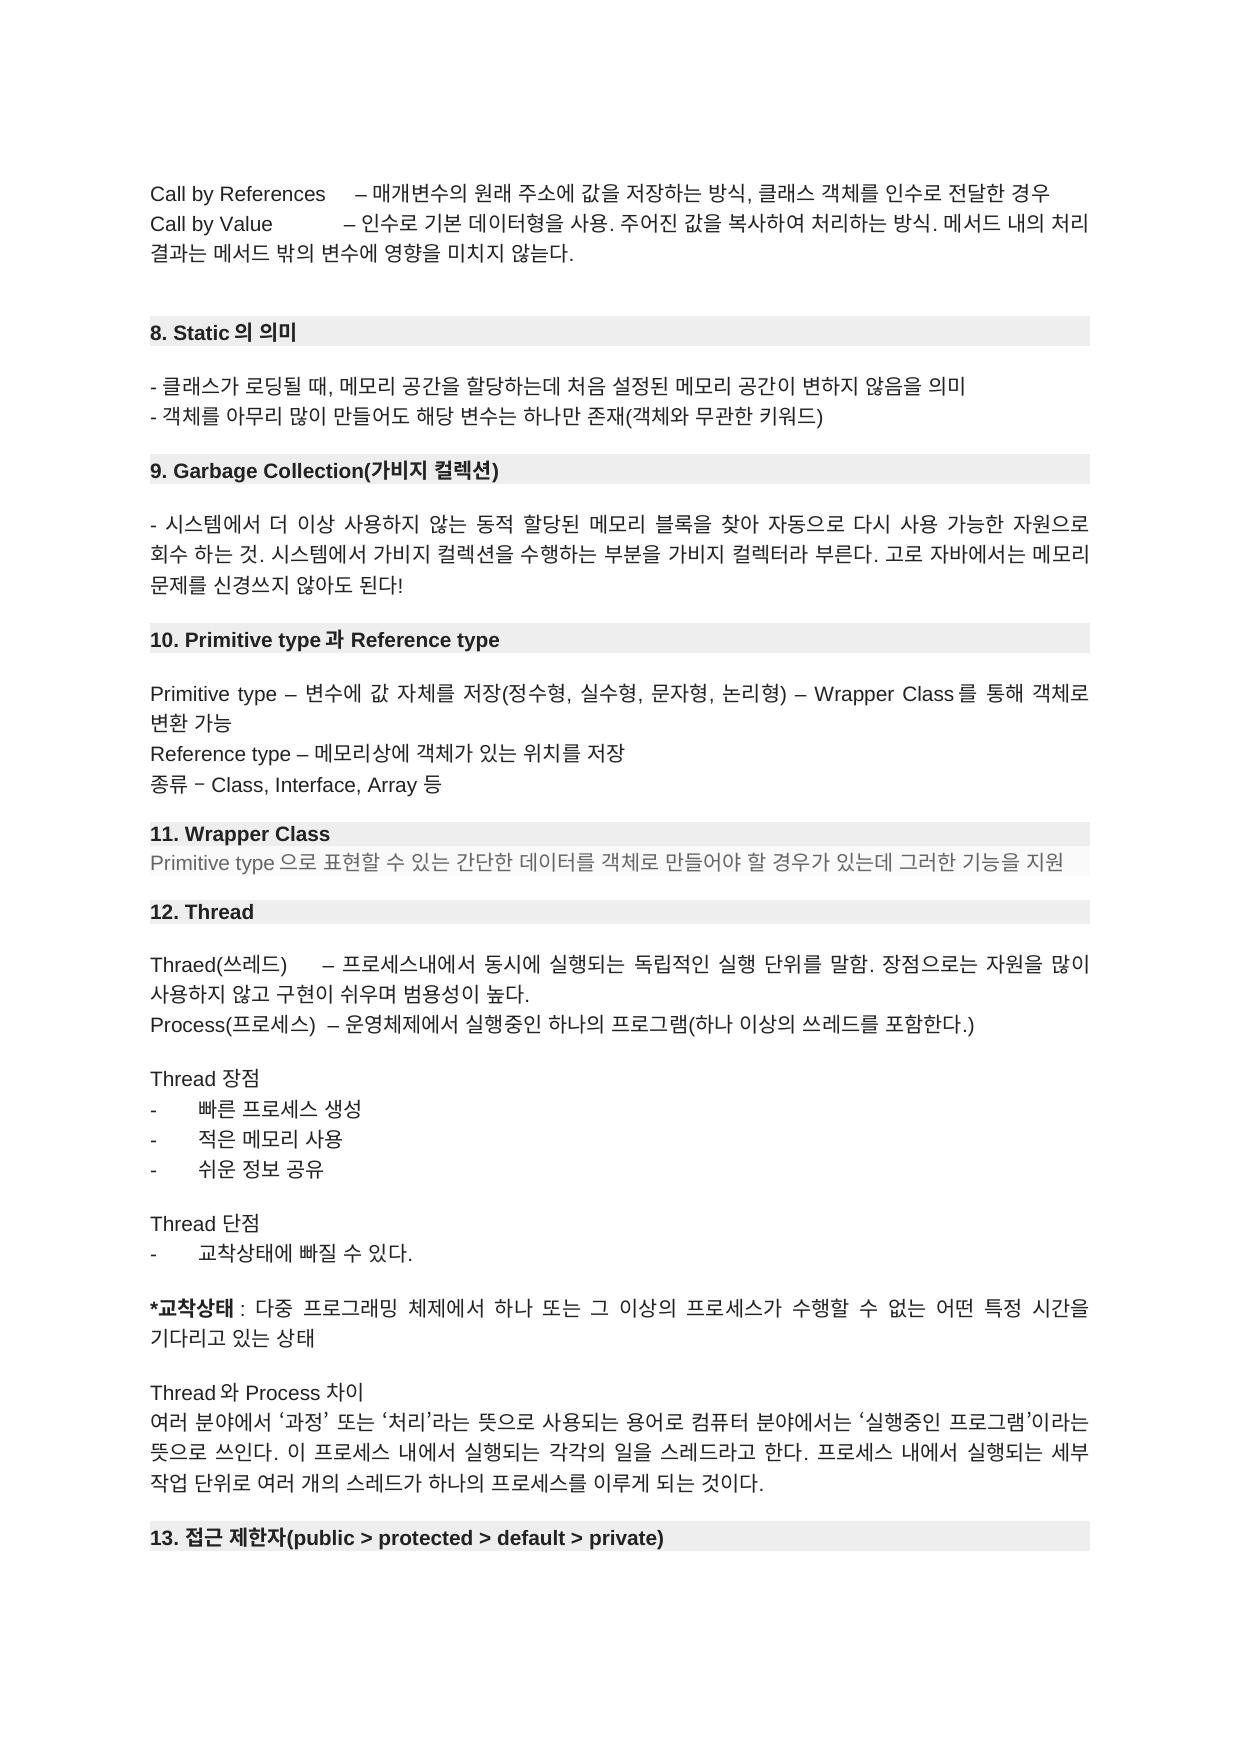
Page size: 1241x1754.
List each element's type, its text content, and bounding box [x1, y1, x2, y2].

text - 교착상태에 빠질 수 있다. [150, 1238, 1090, 1268]
text Thraed(쓰레드) – 프로세스내에서 동시에 실행되는 독립적인 실행 단위를 말함. 장점으로는 자원을 많이 사용하지 않고 구현이 쉬우며 범용성이 높다. [150, 948, 1090, 1008]
text - 적은 메모리 사용 [150, 1123, 1090, 1153]
text - 쉬운 정보 공유 [150, 1153, 1090, 1183]
text Thread 단점 [150, 1207, 1090, 1238]
text *교착상태 : 다중 프로그래밍 체제에서 하나 또는 그 이상의 프로세스가 수행할 수 없는 어떤 특정 시간을 기다리고 있는 상태 [150, 1292, 1090, 1352]
text Reference type – 메모리상에 객체가 있는 위치를 저장 [150, 738, 1090, 768]
text Call by References – 매개변수의 원래 주소에 값을 저장하는 방식, 클래스 객체를 인수로 전달한 경우 [150, 177, 1090, 207]
text 12. Thread [150, 900, 1090, 924]
text - 클래스가 로딩될 때, 메모리 공간을 할당하는데 처음 설정된 메모리 공간이 변하지 않음을 의미 [150, 370, 1090, 400]
text Primitive type으로 표현할 수 있는 간단한 데이터를 객체로 만들어야 할 경우가 있는데 그러한 기능을 지원 [150, 846, 1090, 876]
text - 시스템에서 더 이상 사용하지 않는 동적 할당된 메모리 블록을 찾아 자동으로 다시 사용 가능한 자원으로 회수 하는 것. 시스템에서 가비지 컬렉션을 수행하는 부분을 가비지 컬렉터라 부른다. 고로 자바에서는 메모리 문제를 신경쓰지 않아도 된다! [150, 508, 1090, 599]
text 여러 분야에서 ‘과정’ 또는 ‘처리’라는 뜻으로 사용되는 용어로 컴퓨터 분야에서는 ‘실행중인 프로그램’이라는 뜻으로 쓰인다. 이 프로세스 내에서 실행되는 각각의 일을 스레드라고 한다. 프로세스 내에서 실행되는 세부 작업 단위로 여러 개의 스레드가 하나의 프로세스를 이루게 되는 것이다. [150, 1406, 1090, 1497]
text Call by Value – 인수로 기본 데이터형을 사용. 주어진 값을 복사하여 처리하는 방식. 메서드 내의 처리 결과는 메서드 밖의 변수에 영향을 미치지 않늗다. [150, 207, 1090, 268]
text Primitive type – 변수에 값 자체를 저장(정수형, 실수형, 문자형, 논리형) – Wrapper Class를 통해 객체로 변환 가능 [150, 677, 1090, 738]
text 종류 – Class, Interface, Array 등 [150, 768, 1090, 798]
text 9. Garbage Collection(가비지 컬렉션) [150, 454, 1090, 484]
text 11. Wrapper Class [150, 822, 1090, 846]
text Thread와 Process 차이 [150, 1376, 1090, 1406]
text 13. 접근 제한자(public > protected > default > private) [150, 1521, 1090, 1551]
text - 객체를 아무리 많이 만들어도 해당 변수는 하나만 존재(객체와 무관한 키워드) [150, 400, 1090, 430]
text Thread 장점 [150, 1063, 1090, 1093]
text 10. Primitive type과 Reference type [150, 623, 1090, 653]
text Process(프로세스) – 운영체제에서 실행중인 하나의 프로그램(하나 이상의 쓰레드를 포함한다.) [150, 1008, 1090, 1039]
text 8. Static의 의미 [150, 316, 1090, 346]
text - 빠른 프로세스 생성 [150, 1093, 1090, 1123]
